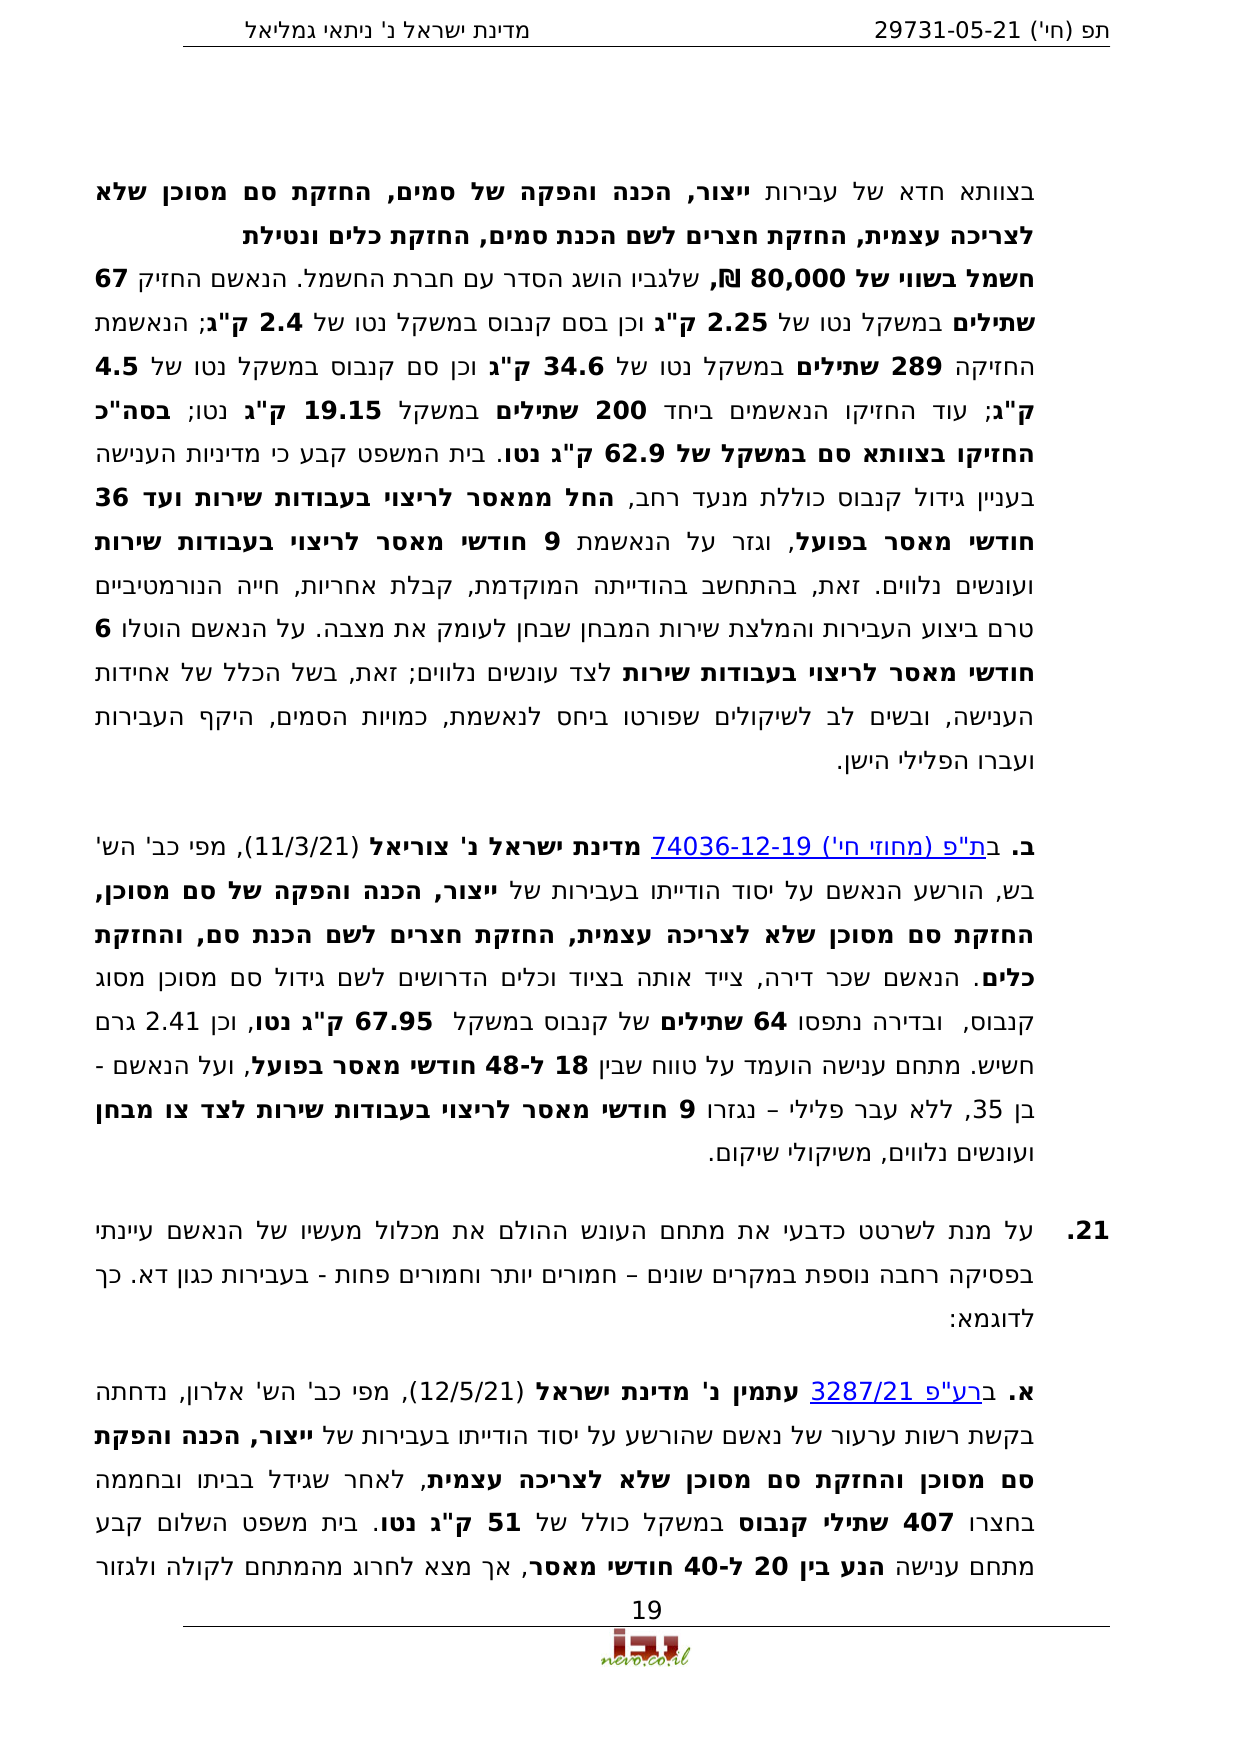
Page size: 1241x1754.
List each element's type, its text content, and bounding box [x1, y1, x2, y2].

picture [601, 1628, 692, 1667]
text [94, 1377, 1035, 1582]
text ב. בת"פ (מחוזי חי') 74036-12-19 מדינת ישראל נ' צוריאל (11/3/21), מפי כב' הש' בש, הורשע הנאשם על יסוד הודייתו בעבירות של ייצור, הכנה והפקה של סם מסוכן, החזקת סם מסוכן שלא לצריכה עצמית, החזקת חצרים לשם הכנת סם, והחזקת כלים. הנאשם שכר דירה, צייד אותה בציוד וכלים הדרושים לשם גידול סם מסוכן מסוג קנבוס, ובדירה נתפסו 64 שתילים של קנבוס במשקל 67.95 ק"ג נטו, וכן 2.41 גרם חשיש. מתחם ענישה הועמד על טווח שבין 18 ל-48 חודשי מאסר בפועל, ועל הנאשם - בן 35, ללא עבר פלילי – נגזרו 9 חודשי מאסר לריצוי בעבודות שירות לצד צו מבחן ועונשים נלווים, משיקולי שיקום. [94, 832, 1035, 1168]
text חשמל בשווי של 80,000 ₪, שלגביו הושג הסדר עם חברת החשמל. הנאשם החזיק 67 שתילים במשקל נטו של 2.25 ק"ג וכן בסם קנבוס במשקל נטו של 2.4 ק"ג; הנאשמת החזיקה 289 שתילים במשקל נטו של 34.6 ק"ג וכן סם קנבוס במשקל נטו של 4.5 ק"ג; עוד החזיקו הנאשמים ביחד 200 שתילים במשקל 19.15 ק"ג נטו; בסה"כ החזיקו בצוותא סם במשקל של 62.9 ק"ג נטו. בית המשפט קבע כי מדיניות הענישה בעניין גידול קנבוס כוללת מנעד רחב, החל ממאסר לריצוי בעבודות שירות ועד 36 חודשי מאסר בפועל, וגזר על הנאשמת 9 חודשי מאסר לריצוי בעבודות שירות ועונשים נלווים. זאת, בהתחשב בהודייתה המוקדמת, קבלת אחריות, חייה הנורמטיביים טרם ביצוע העבירות והמלצת שירות המבחן שבחן לעומק את מצבה. על הנאשם הוטלו 6 חודשי מאסר לריצוי בעבודות שירות לצד עונשים נלווים; זאת, בשל הכלל של אחידות הענישה, ובשים לב לשיקולים שפורטו ביחס לנאשמת, כמויות הסמים, היקף העבירות ועברו הפלילי הישן. [94, 265, 1035, 775]
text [94, 177, 1110, 250]
text 21. על מנת לשרטט כדבעי את מתחם העונש ההולם את מכלול מעשיו של הנאשם עיינתי בפסיקה רחבה נוספת במקרים שונים – חמורים יותר וחמורים פחות - בעבירות כגון דא. כך לדוגמא: [94, 1216, 1110, 1333]
